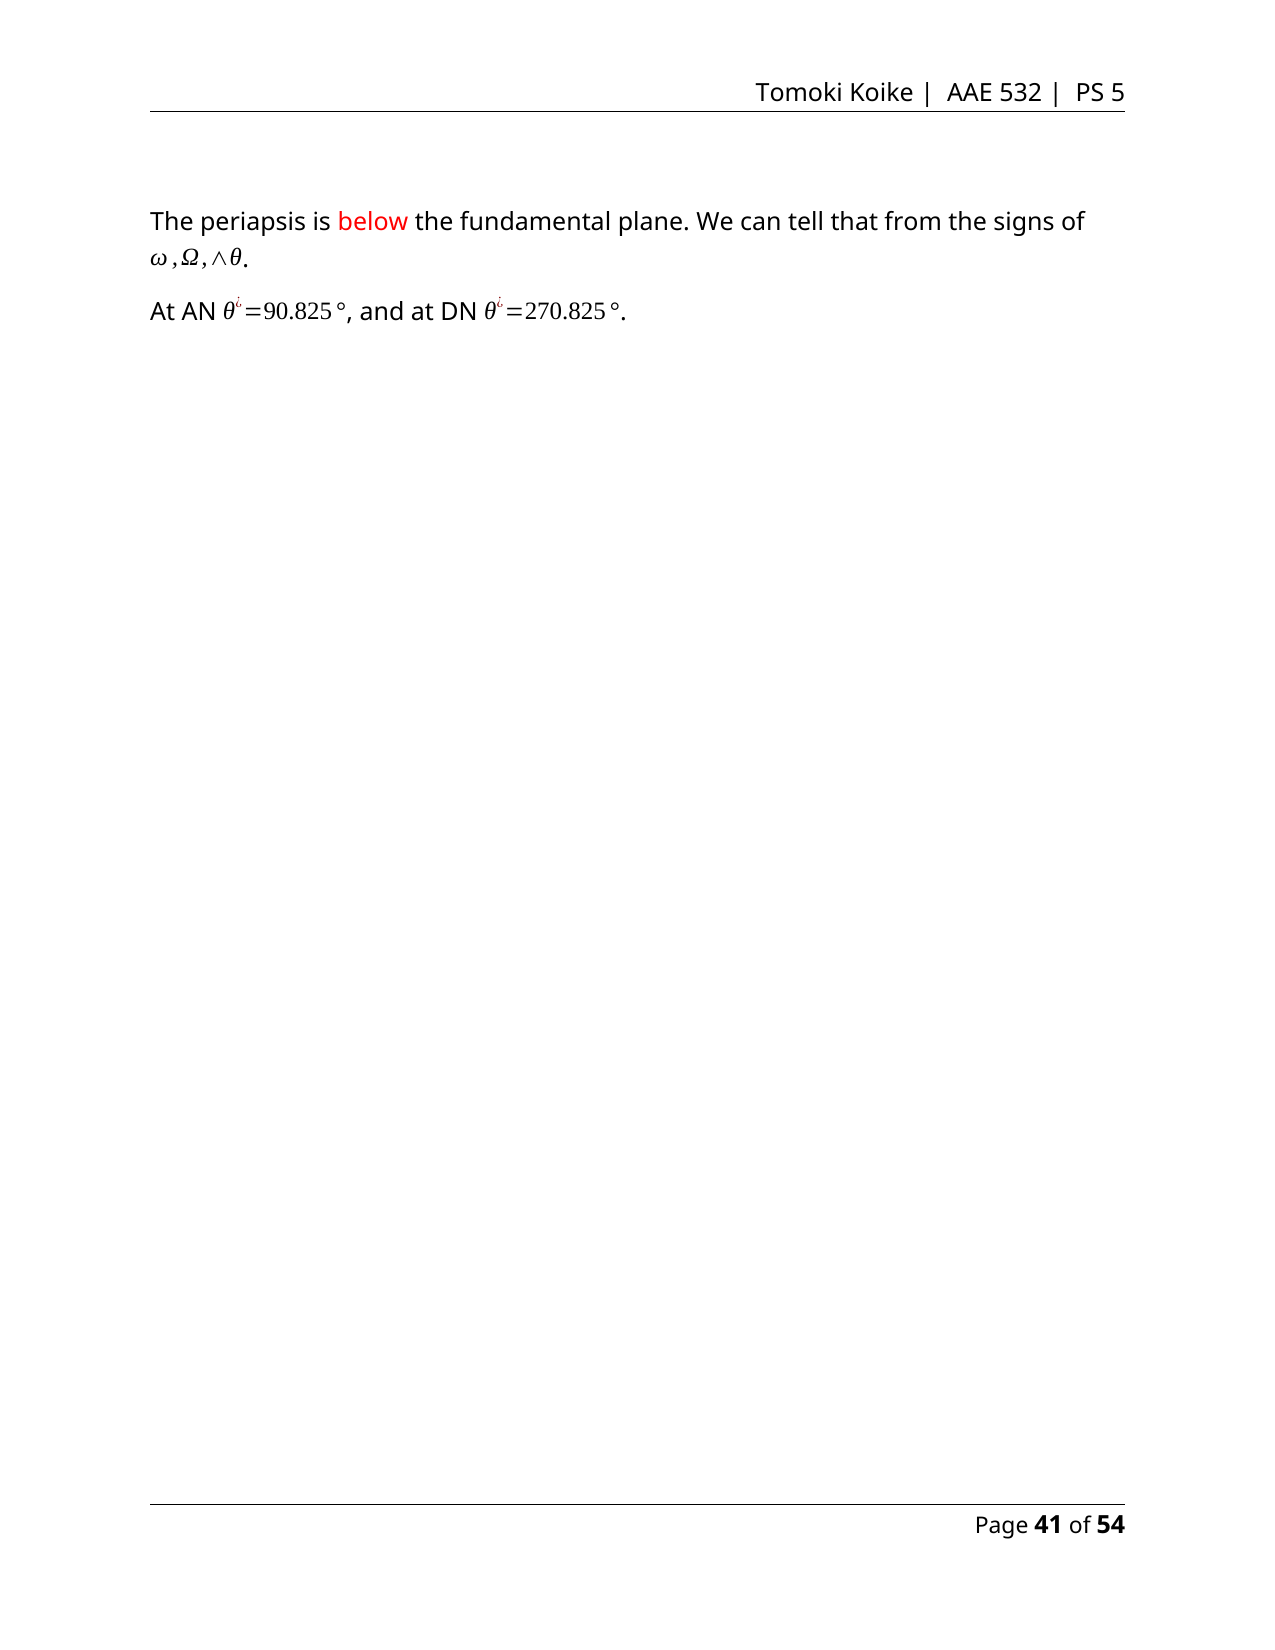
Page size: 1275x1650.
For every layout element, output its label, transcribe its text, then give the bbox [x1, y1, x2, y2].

text The periapsis is below the fundamental plane. We can tell that from the signs of . [150, 203, 1125, 274]
text At AN , and at DN . [150, 294, 1125, 328]
